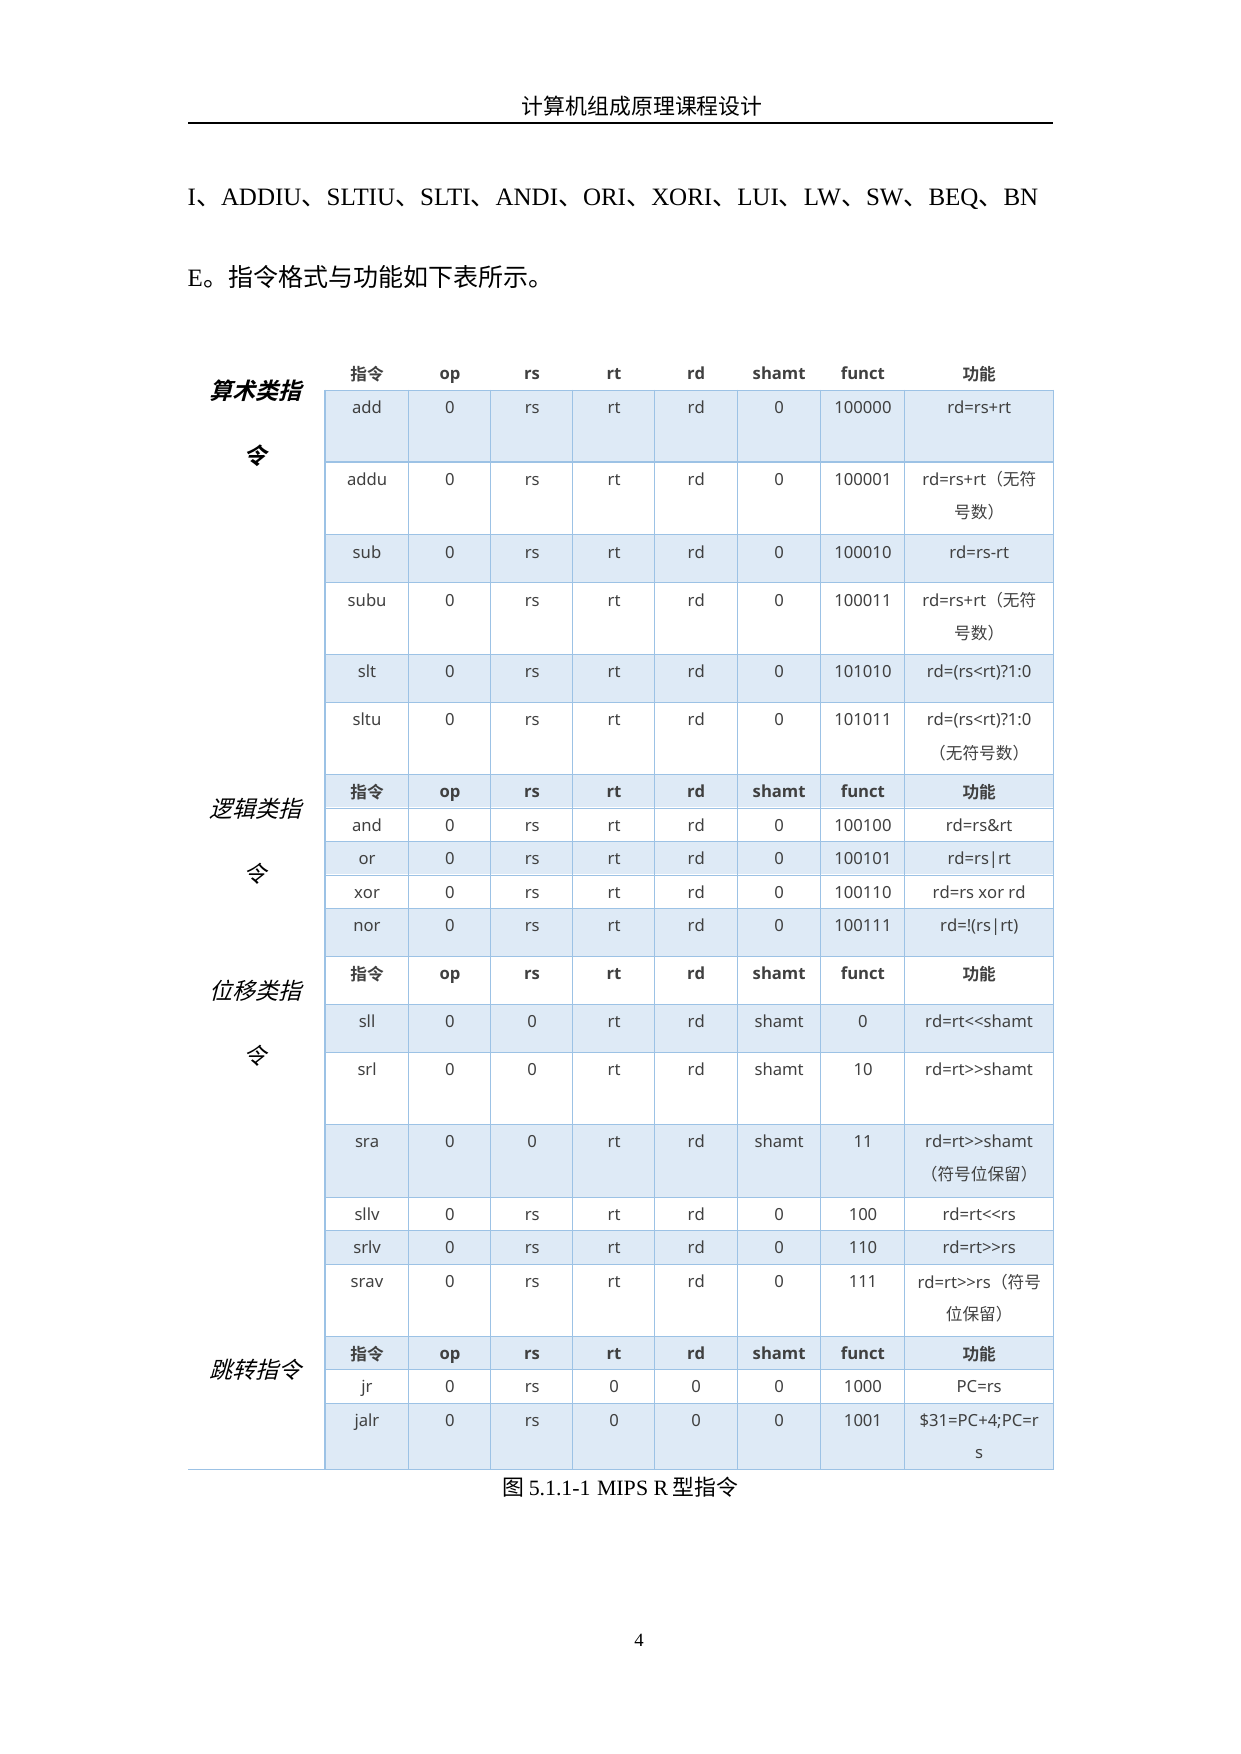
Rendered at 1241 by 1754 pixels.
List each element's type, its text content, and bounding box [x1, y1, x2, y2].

table_cell or [326, 842, 408, 874]
table_cell 0 [409, 1265, 490, 1336]
table_cell rd [655, 775, 737, 807]
table_cell 100101 [821, 842, 904, 874]
table_cell 0 [738, 463, 820, 534]
table_cell 0 [491, 1125, 572, 1197]
table_cell 0 [409, 1005, 490, 1052]
table_cell 0 [409, 1198, 490, 1230]
table_cell rd=(rs<rt)?1:0（无符号数） [905, 703, 1053, 774]
table_cell rd [655, 1198, 737, 1230]
table_cell rd=rs+rt（无符号数） [905, 583, 1053, 654]
table_cell rs [491, 1337, 572, 1369]
table_cell 101011 [821, 703, 904, 774]
table_cell 0 [409, 1125, 490, 1197]
table_cell rd=rs|rt [905, 842, 1053, 874]
table_cell rs [491, 1370, 572, 1403]
table_cell slt [326, 655, 408, 702]
table_cell rs [491, 1404, 572, 1469]
table_cell rd=rt<<rs [905, 1198, 1053, 1230]
table_cell rd=rs-rt [905, 535, 1053, 582]
table_cell rs [491, 957, 572, 1004]
table_cell rd=rt>>shamt（符号位保留） [905, 1125, 1053, 1197]
table_cell rd [655, 535, 737, 582]
table_cell 0 [409, 703, 490, 774]
table_cell rt [573, 463, 654, 534]
table_cell rd [655, 703, 737, 774]
table_cell 0 [738, 703, 820, 774]
table_cell jr [326, 1370, 408, 1403]
table_cell subu [326, 583, 408, 654]
table_cell rd [655, 876, 737, 908]
table_cell rd [655, 809, 737, 841]
table_cell rd [655, 1231, 737, 1264]
table_cell rd [655, 391, 737, 461]
table_cell op [409, 1337, 490, 1369]
table_cell 100111 [821, 909, 904, 956]
table_cell rt [573, 809, 654, 841]
table_cell 0 [738, 842, 820, 874]
table_cell 功能 [905, 957, 1053, 1004]
table_cell rt [573, 1053, 654, 1124]
table_cell rt [573, 775, 654, 807]
table_cell rs [491, 1198, 572, 1230]
table_cell rd [655, 909, 737, 956]
table_cell add [326, 391, 408, 461]
table_cell 0 [409, 391, 490, 461]
table_cell rs [491, 909, 572, 956]
table_cell 0 [655, 1370, 737, 1403]
table_cell 0 [738, 1231, 820, 1264]
table_cell srlv [326, 1231, 408, 1264]
table_header funct [821, 357, 905, 389]
table_cell rt [573, 655, 654, 702]
table_cell sllv [326, 1198, 408, 1230]
table_cell rd [655, 463, 737, 534]
table_cell 0 [409, 535, 490, 582]
table_cell rt [573, 703, 654, 774]
table_cell rd=rs xor rd [905, 876, 1053, 908]
table_cell 100 [821, 1198, 904, 1230]
table_cell 0 [738, 1370, 820, 1403]
table_cell srl [326, 1053, 408, 1124]
table_cell 0 [738, 876, 820, 908]
table_cell shamt [738, 775, 820, 807]
table_header rt [573, 357, 655, 389]
table_cell rt [573, 909, 654, 956]
table_cell rs [491, 1265, 572, 1336]
table_cell rd=rs&rt [905, 809, 1053, 841]
table_cell 100010 [821, 535, 904, 582]
table_cell rd=rt<<shamt [905, 1005, 1053, 1052]
table_cell rt [573, 1198, 654, 1230]
table_cell PC=rs [905, 1370, 1053, 1403]
table_cell rs [491, 1231, 572, 1264]
table_cell 0 [409, 1231, 490, 1264]
table_cell 0 [738, 1404, 820, 1469]
table_cell rd [655, 1337, 737, 1369]
text 首先是R格式指令集，我们决定实现其中的18条指令，包括算术类、逻辑类、位移类与跳转类指令。指令有：ADDI、ADDIU、SLTIU、SLTI、ANDI、ORI、XORI、LUI、LW、SW、BEQ、BNE。指令格式与功能如下表所示。 [187, 162, 1053, 308]
table_cell shamt [738, 1005, 820, 1052]
table_cell srav [326, 1265, 408, 1336]
table_header 功能 [905, 357, 1053, 389]
table_cell 0 [738, 1265, 820, 1336]
table_cell 0 [409, 809, 490, 841]
table_cell shamt [738, 1337, 820, 1369]
table_cell 指令 [326, 1337, 408, 1369]
table_cell rd [655, 1125, 737, 1197]
table_cell rt [573, 842, 654, 874]
table_cell 0 [409, 1404, 490, 1469]
table_cell rt [573, 1265, 654, 1336]
table_cell 0 [573, 1370, 654, 1403]
table_cell rt [573, 1231, 654, 1264]
table_cell 100011 [821, 583, 904, 654]
table_cell shamt [738, 1125, 820, 1197]
table_cell 110 [821, 1231, 904, 1264]
table_cell rs [491, 809, 572, 841]
table_cell shamt [738, 957, 820, 1004]
table_cell rt [573, 1005, 654, 1052]
table_cell 功能 [905, 1337, 1053, 1369]
table_cell 100001 [821, 463, 904, 534]
table_cell 0 [573, 1404, 654, 1469]
table_cell 0 [738, 583, 820, 654]
table_cell and [326, 809, 408, 841]
table_cell 0 [409, 876, 490, 908]
table_cell op [409, 957, 490, 1004]
table_cell rs [491, 703, 572, 774]
table_cell rt [573, 876, 654, 908]
table_header 指令 [325, 357, 408, 389]
table_cell rs [491, 775, 572, 807]
table_cell 100100 [821, 809, 904, 841]
table_cell rd=rs+rt（无符号数） [905, 463, 1053, 534]
table_cell rd=rt>>rs（符号位保留） [905, 1265, 1053, 1336]
table_cell rd [655, 957, 737, 1004]
table_cell rt [573, 1337, 654, 1369]
table_cell 0 [738, 655, 820, 702]
table_cell 0 [821, 1005, 904, 1052]
table_cell 跳转指令 [188, 1336, 324, 1469]
table_cell 0 [409, 1053, 490, 1124]
table_cell 0 [409, 842, 490, 874]
table_cell rs [491, 583, 572, 654]
table_cell 0 [738, 1198, 820, 1230]
table_cell rt [573, 535, 654, 582]
table_cell rd=rs+rt [905, 391, 1053, 461]
table_cell 100000 [821, 391, 904, 461]
table_cell op [409, 775, 490, 807]
table_cell 0 [738, 909, 820, 956]
table_cell rt [573, 391, 654, 461]
table_cell jalr [326, 1404, 408, 1469]
table_cell rd [655, 842, 737, 874]
table_cell rt [573, 583, 654, 654]
table_cell funct [821, 775, 904, 807]
table_cell 0 [409, 655, 490, 702]
table_cell rs [491, 876, 572, 908]
table_cell rs [491, 842, 572, 874]
table_cell rd [655, 1265, 737, 1336]
table_cell 0 [738, 809, 820, 841]
table_cell rt [573, 1125, 654, 1197]
table_cell rs [491, 463, 572, 534]
table_cell rd [655, 1053, 737, 1124]
table_header rs [491, 357, 573, 389]
table_cell rt [573, 957, 654, 1004]
table_header op [409, 357, 491, 389]
table_cell rs [491, 391, 572, 461]
table_header rd [655, 357, 737, 389]
text 图5.1.1-1 MIPS R型指令 [187, 1470, 1053, 1502]
table_cell 0 [738, 391, 820, 461]
table_cell 101010 [821, 655, 904, 702]
table_cell 0 [409, 463, 490, 534]
table_cell funct [821, 957, 904, 1004]
table_cell 逻辑类指令 [188, 774, 324, 956]
table_cell 指令 [326, 957, 408, 1004]
table_cell 0 [655, 1404, 737, 1469]
table_cell rd=!(rs|rt) [905, 909, 1053, 956]
table_cell 100110 [821, 876, 904, 908]
table_cell 1001 [821, 1404, 904, 1469]
table_cell rd=rt>>rs [905, 1231, 1053, 1264]
table_cell $31=PC+4;PC=rs [905, 1404, 1053, 1469]
table_cell sub [326, 535, 408, 582]
table_cell 11 [821, 1125, 904, 1197]
table_cell 0 [409, 909, 490, 956]
table_cell 111 [821, 1265, 904, 1336]
table_cell 0 [738, 535, 820, 582]
table_cell sll [326, 1005, 408, 1052]
table_cell 位移类指令 [188, 956, 324, 1336]
table_cell 0 [491, 1053, 572, 1124]
table_cell 10 [821, 1053, 904, 1124]
table_cell rd=(rs<rt)?1:0 [905, 655, 1053, 702]
table_cell xor [326, 876, 408, 908]
table_cell sltu [326, 703, 408, 774]
table_cell nor [326, 909, 408, 956]
table_header shamt [737, 357, 821, 389]
table_cell 0 [491, 1005, 572, 1052]
table_cell funct [821, 1337, 904, 1369]
table_cell rd [655, 1005, 737, 1052]
table_cell rs [491, 655, 572, 702]
table_cell 0 [409, 1370, 490, 1403]
table_cell rd=rt>>shamt [905, 1053, 1053, 1124]
table_cell rd [655, 655, 737, 702]
table_cell 功能 [905, 775, 1053, 807]
table_cell rs [491, 535, 572, 582]
table_cell 1000 [821, 1370, 904, 1403]
table_cell shamt [738, 1053, 820, 1124]
table_header 算术类指令 [188, 357, 325, 774]
table_cell addu [326, 463, 408, 534]
table_cell rd [655, 583, 737, 654]
table_cell sra [326, 1125, 408, 1197]
table_cell 指令 [326, 775, 408, 807]
table_cell 0 [409, 583, 490, 654]
